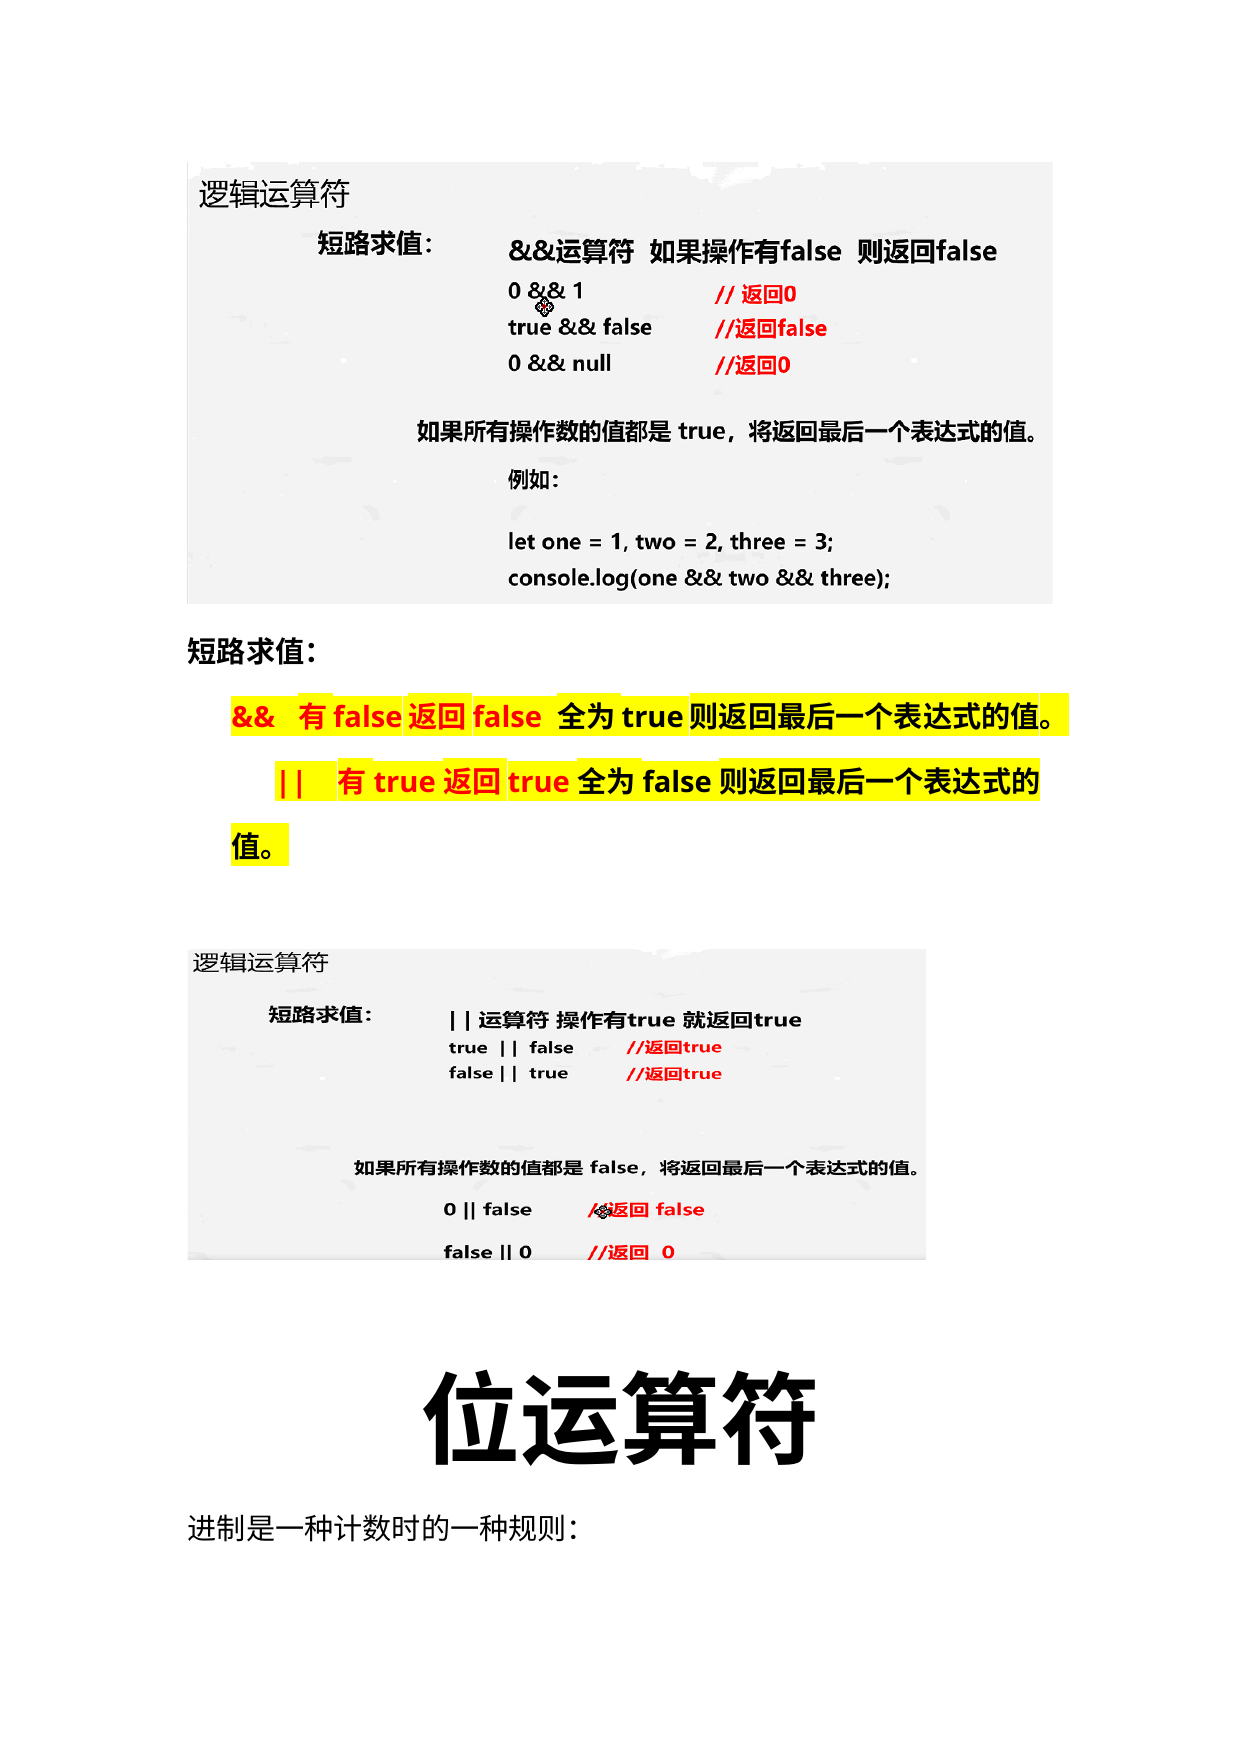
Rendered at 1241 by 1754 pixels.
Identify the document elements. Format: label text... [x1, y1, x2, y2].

text && 有false返回false 全为true则返回最后一个表达式的值。 [187, 682, 1053, 747]
text 进制是一种计数时的一种规则： [187, 1494, 1053, 1559]
picture [187, 949, 927, 1260]
text 位运算符 [187, 1332, 1053, 1494]
text || 有 true 返回true 全为 false 则返回最后一个表达式的值。 [231, 747, 1053, 877]
text 短路求值： [187, 617, 1053, 682]
picture [187, 162, 1053, 604]
